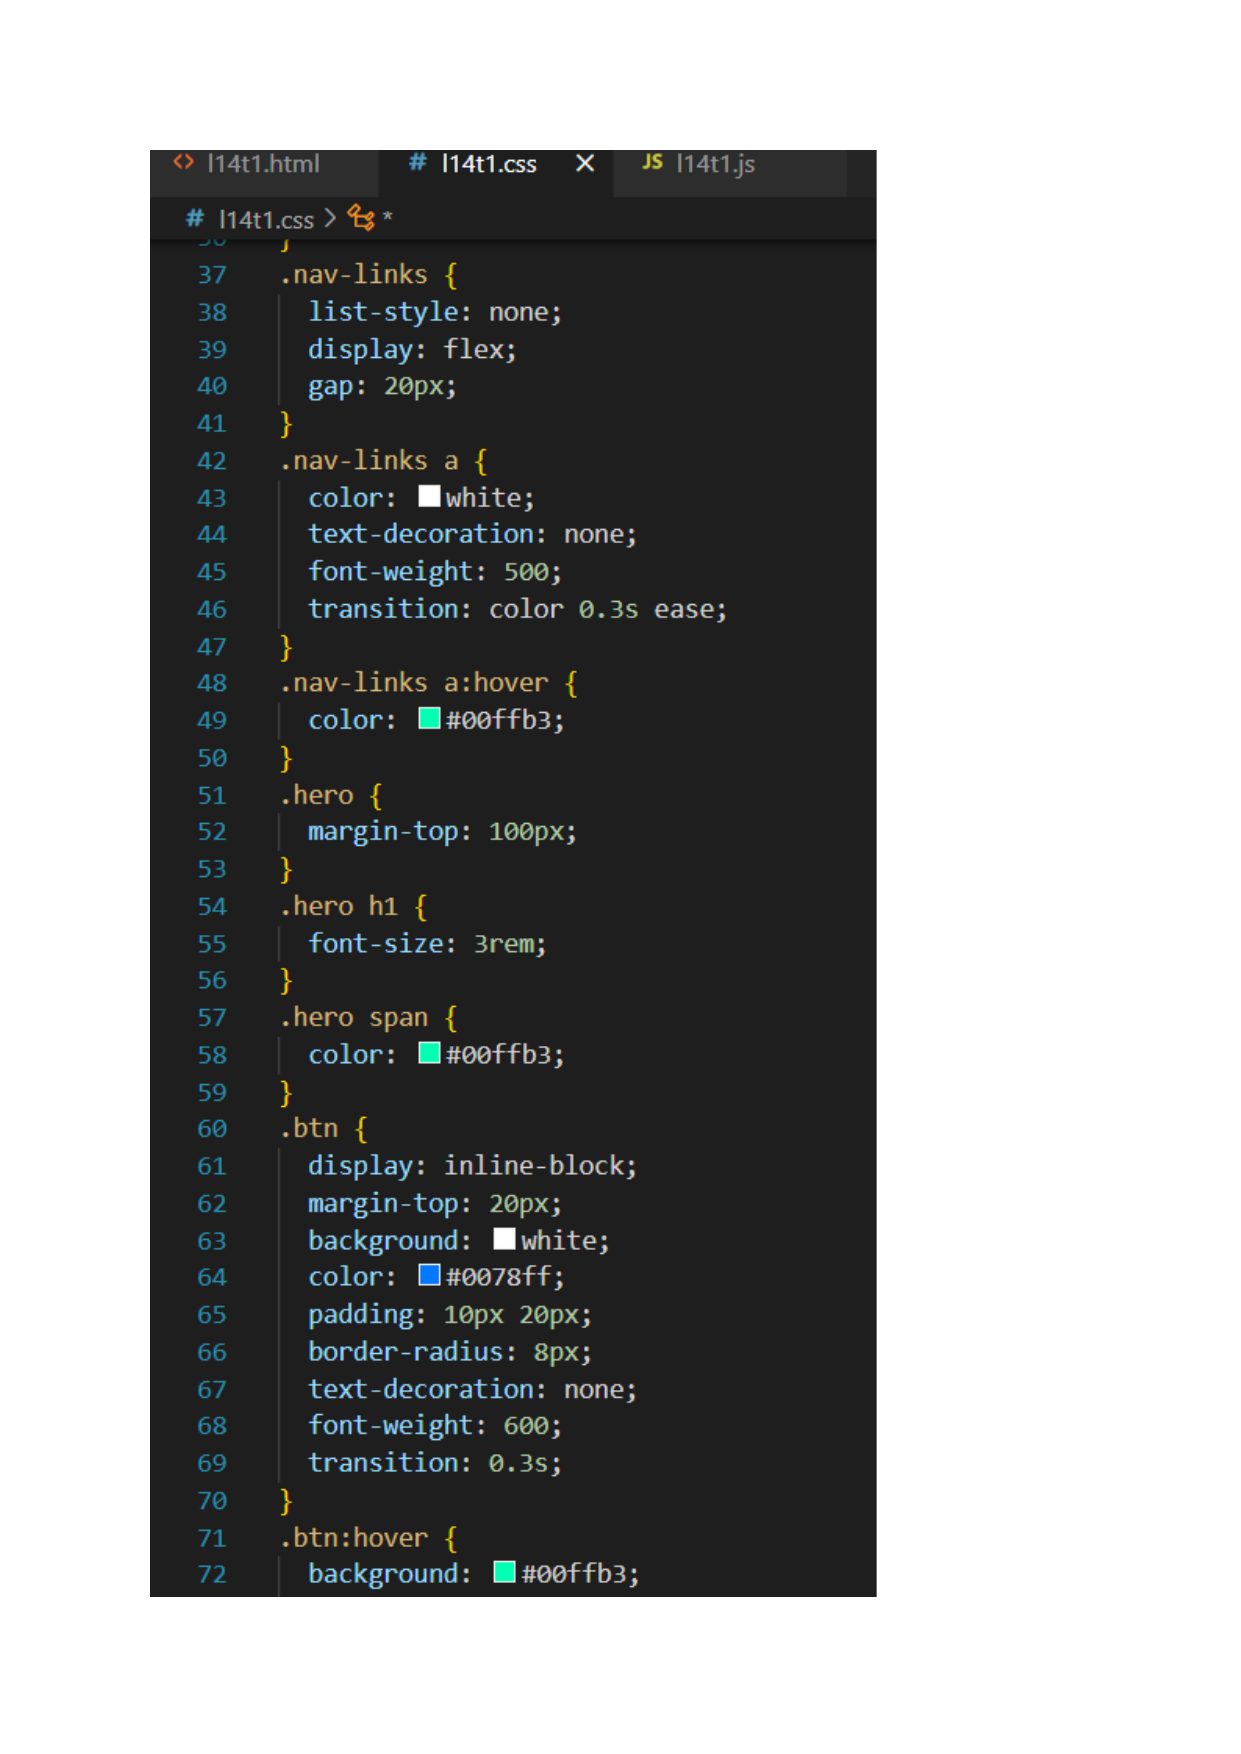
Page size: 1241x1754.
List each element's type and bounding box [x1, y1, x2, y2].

picture [150, 150, 877, 1597]
